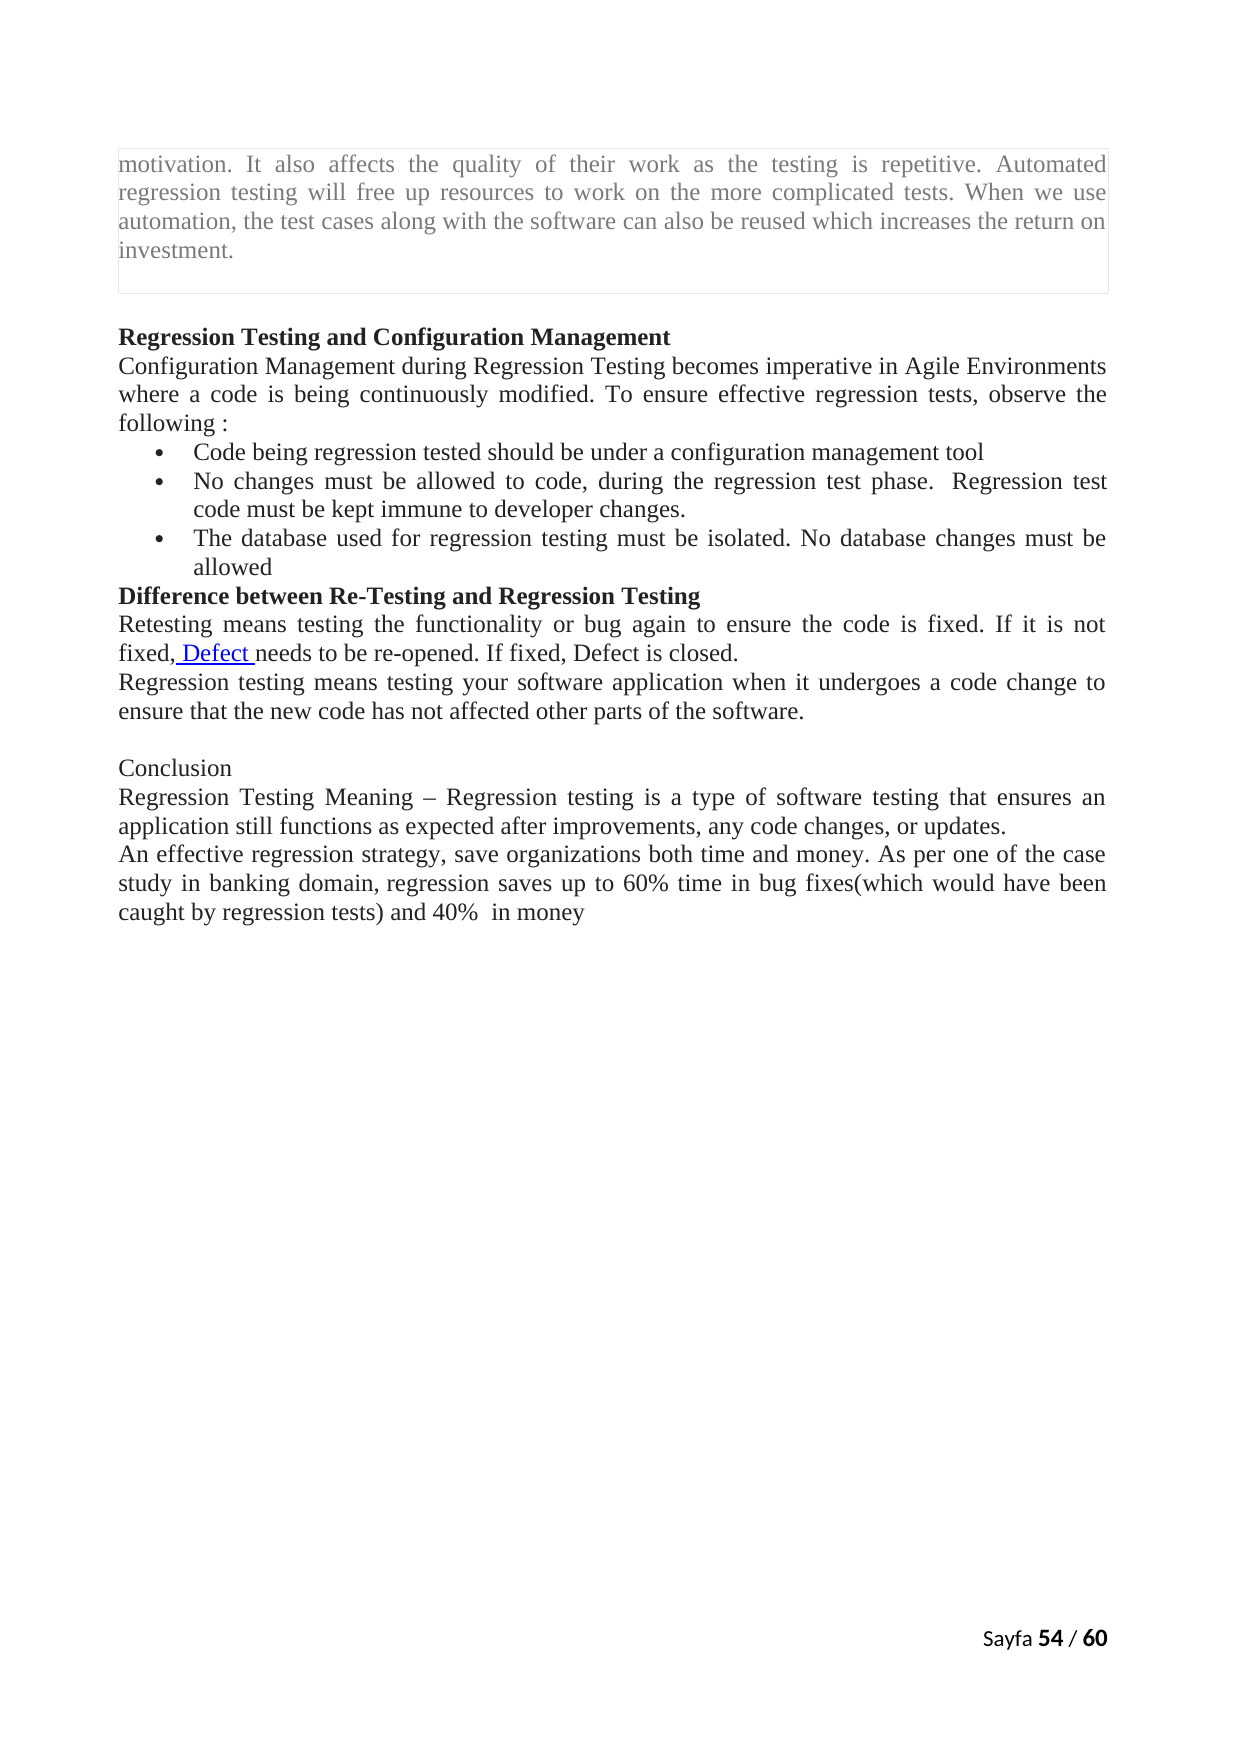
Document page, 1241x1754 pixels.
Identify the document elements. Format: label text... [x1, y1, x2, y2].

text Configuration Management during Regression Testing becomes imperative in Agile Environments where a code is being continuously modified. To ensure effective regression tests, observe the following : [118, 351, 1107, 437]
list The database used for regression testing must be isolated. No database changes must be allowed [156, 523, 1107, 581]
list No changes must be allowed to code, during the regression test phase. Regression test code must be kept immune to developer changes. [156, 466, 1107, 523]
list Code being regression tested should be under a configuration management tool [156, 437, 1107, 466]
subtitle Regression Testing and Configuration Management [118, 322, 1107, 351]
text Retesting means testing the functionality or bug again to ensure the code is fixed. If it is not fixed, Defect needs to be re-opened. If fixed, Defect is closed. [118, 609, 1107, 667]
text Regression Testing Meaning – Regression testing is a type of software testing that ensures an application still functions as expected after improvements, any code changes, or updates. [118, 782, 1107, 839]
text Conclusion [118, 753, 1107, 782]
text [119, 149, 1108, 293]
text An effective regression strategy, save organizations both time and money. As per one of the case study in banking domain, regression saves up to 60% time in bug fixes(which would have been caught by regression tests) and 40% in money [118, 839, 1107, 926]
text Regression testing means testing your software application when it undergoes a code change to ensure that the new code has not affected other parts of the software. [118, 667, 1107, 724]
subtitle Difference between Re-Testing and Regression Testing [118, 581, 1107, 609]
